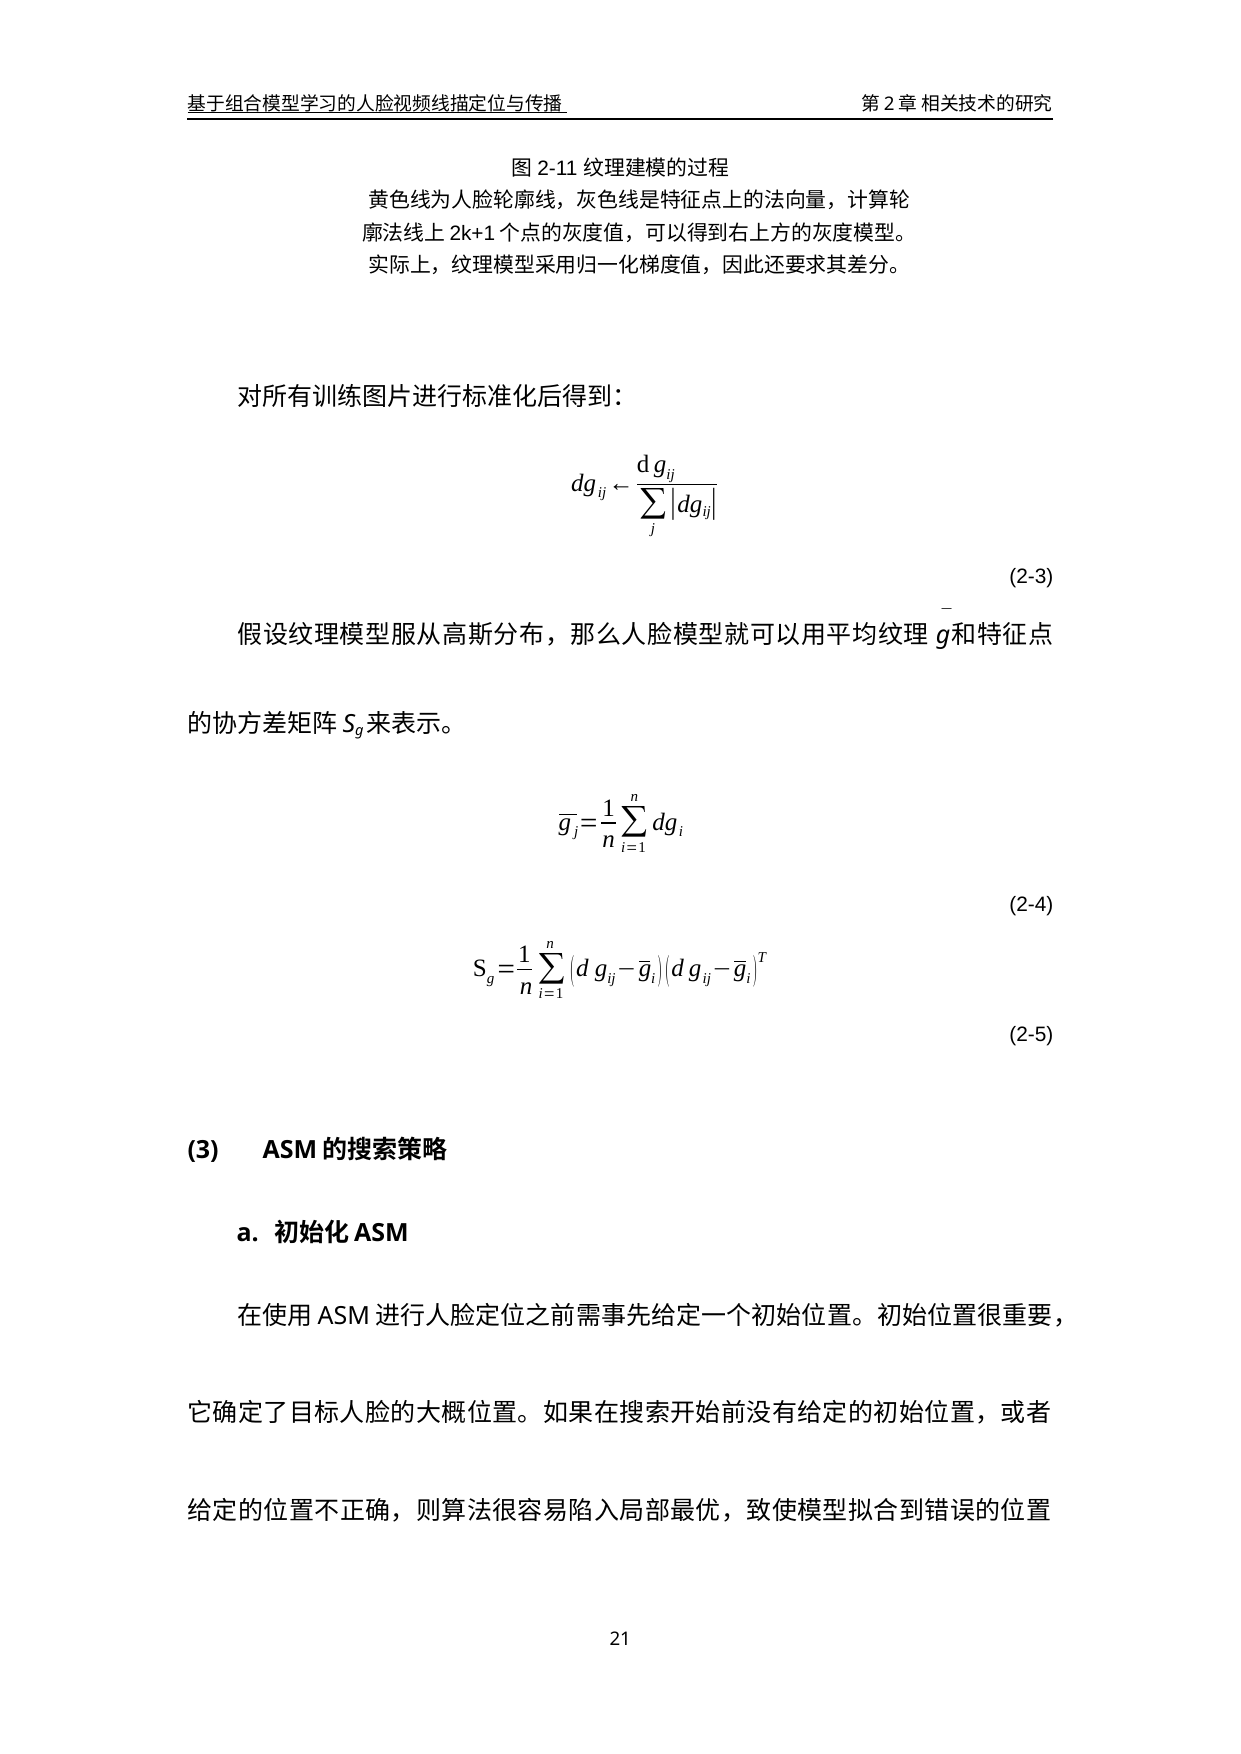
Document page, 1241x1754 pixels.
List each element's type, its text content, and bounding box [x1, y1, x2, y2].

text 黄色线为人脸轮廓线，灰色线是特征点上的法向量，计算轮 [225, 182, 1053, 215]
list 初始化ASM [236, 1198, 1053, 1263]
text 廓法线上2k+1个点的灰度值，可以得到右上方的灰度模型。 [225, 215, 1053, 247]
text 假设纹理模型服从高斯分布，那么人脸模型就可以用平均纹理和特征点的协方差矩阵Sg来表示。 [187, 592, 1053, 754]
text (2-4) [187, 887, 1053, 920]
list ASM的搜索策略 [187, 1115, 1053, 1180]
text 实际上，纹理模型采用归一化梯度值，因此还要求其差分。 [225, 247, 1053, 280]
text (2-3) [187, 559, 1053, 592]
text 对所有训练图片进行标准化后得到： [187, 362, 1053, 427]
text (2-5) [187, 1017, 1053, 1050]
